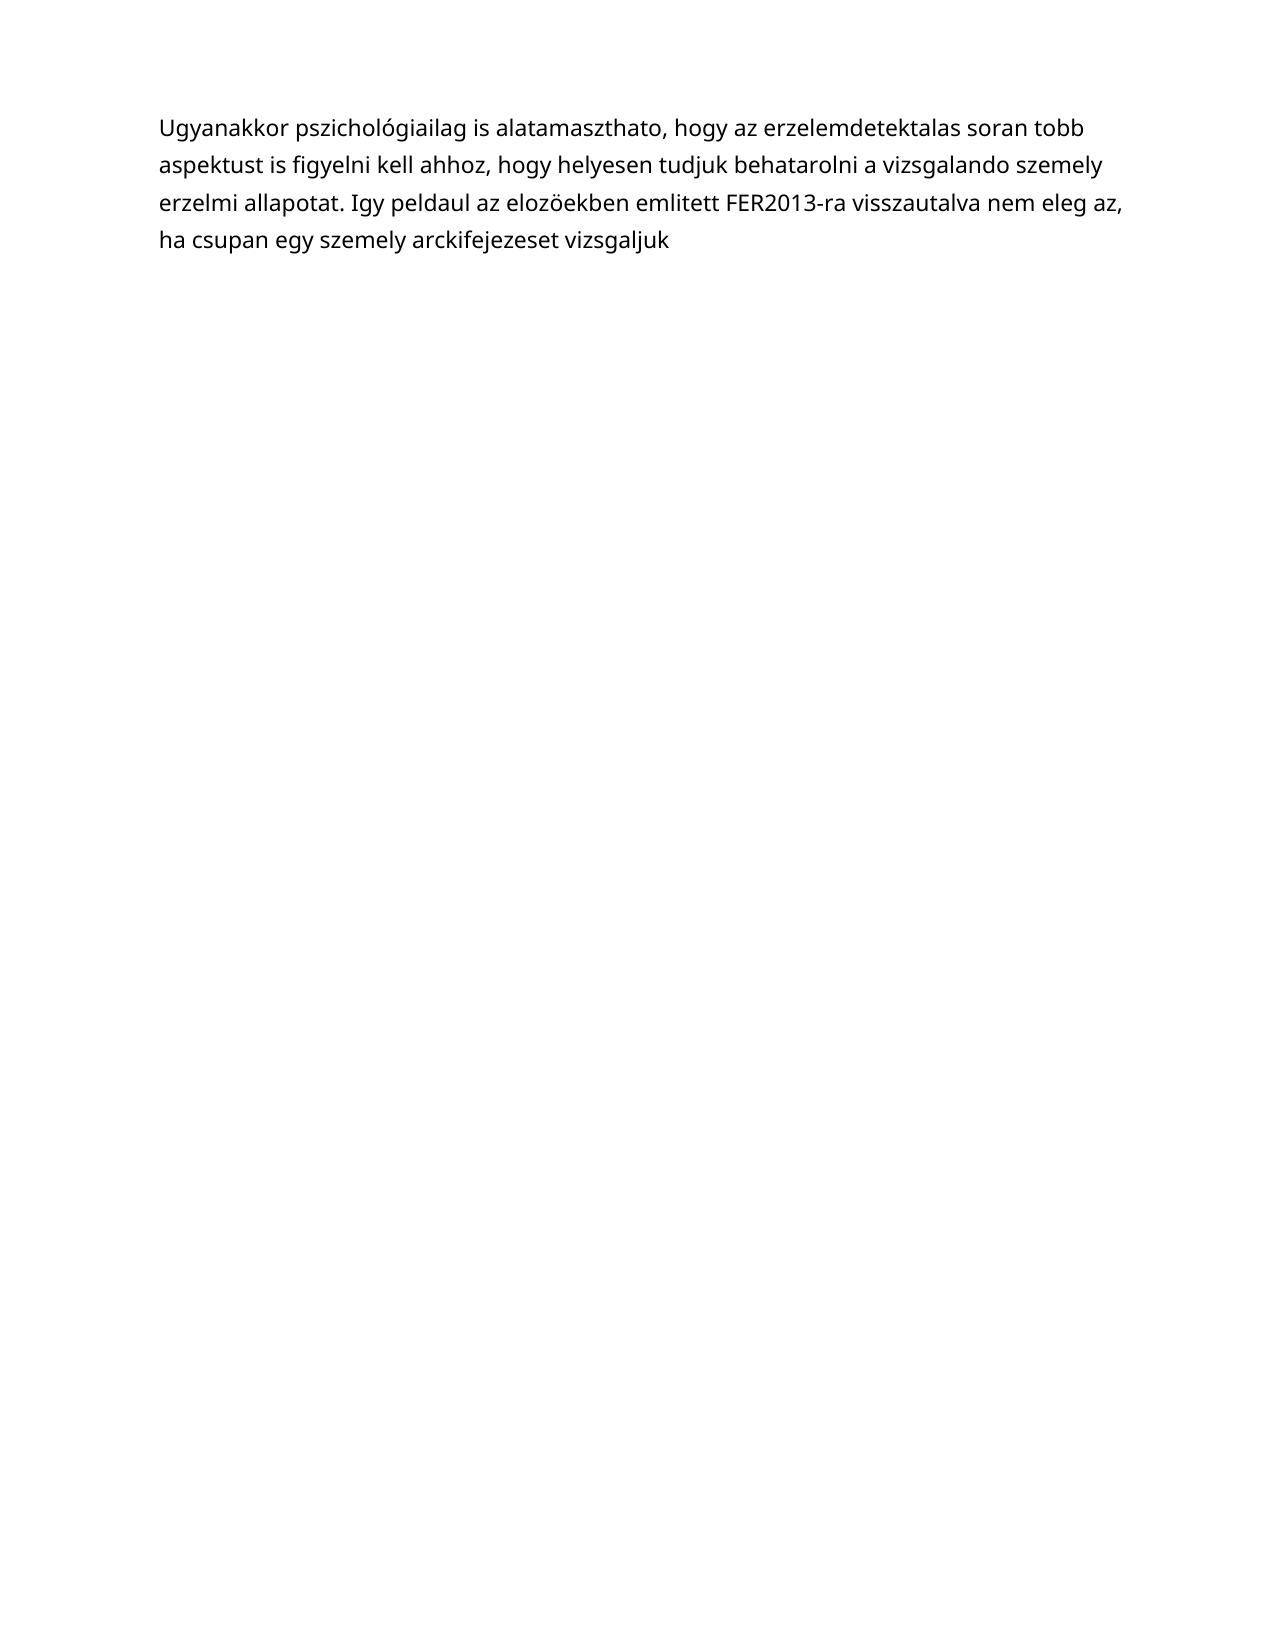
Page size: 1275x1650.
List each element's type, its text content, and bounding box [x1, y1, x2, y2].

text Ugyanakkor pszichológiailag is alatamaszthato, hogy az erzelemdetektalas soran tobb aspektust is figyelni kell ahhoz, hogy helyesen tudjuk behatarolni a vizsgalando szemely erzelmi allapotat. Igy peldaul az elozöekben emlitett FER2013-ra visszautalva nem eleg az, ha csupan egy szemely arckifejezeset vizsgaljuk [159, 112, 1141, 255]
